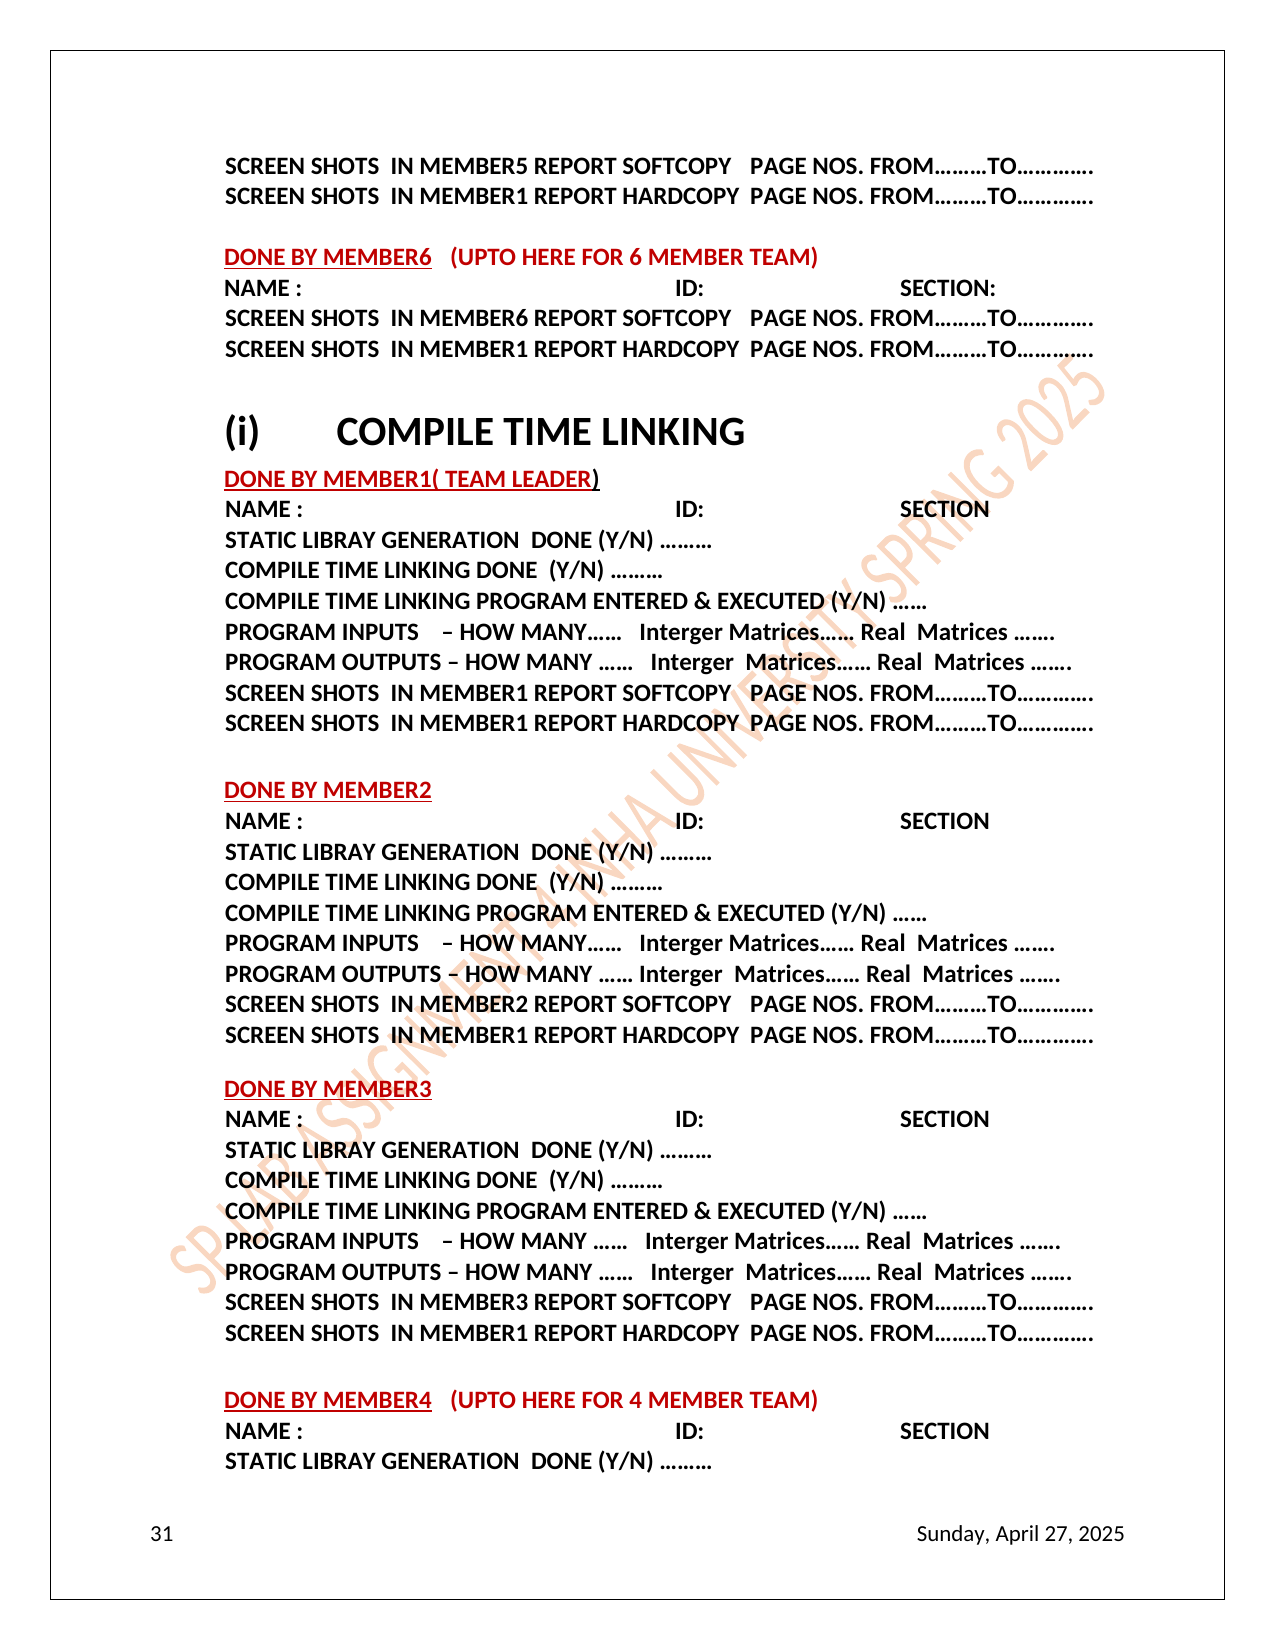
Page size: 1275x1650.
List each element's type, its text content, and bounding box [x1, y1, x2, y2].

text PROGRAM INPUTS – HOW MANY…… Interger Matrices…… Real Matrices ……. [150, 927, 1125, 958]
text SCREEN SHOTS IN MEMBER3 REPORT SOFTCOPY PAGE NOS. FROM………TO…………. [150, 1286, 1125, 1317]
list DONE BY MEMBER1( TEAM LEADER) [224, 463, 1125, 493]
text COMPILE TIME LINKING DONE (Y/N) ……… [150, 554, 1125, 585]
text SCREEN SHOTS IN MEMBER1 REPORT HARDCOPY PAGE NOS. FROM………TO…………. [150, 1019, 1125, 1049]
text SCREEN SHOTS IN MEMBER1 REPORT HARDCOPY PAGE NOS. FROM………TO…………. [150, 1317, 1125, 1347]
list NAME : ID: SECTION: [224, 272, 1125, 303]
list DONE BY MEMBER3 [224, 1073, 1125, 1103]
text COMPILE TIME LINKING PROGRAM ENTERED & EXECUTED (Y/N) …… [150, 897, 1125, 927]
list DONE BY MEMBER6 (UPTO HERE FOR 6 MEMBER TEAM) [224, 242, 1125, 272]
text NAME : ID: SECTION [150, 493, 1125, 524]
text PROGRAM OUTPUTS – HOW MANY …… Interger Matrices…… Real Matrices ……. [150, 646, 1125, 677]
text STATIC LIBRAY GENERATION DONE (Y/N) ……… [150, 524, 1125, 554]
text SCREEN SHOTS IN MEMBER6 REPORT SOFTCOPY PAGE NOS. FROM………TO…………. [150, 303, 1125, 333]
text PROGRAM OUTPUTS – HOW MANY …… Interger Matrices…… Real Matrices ……. [150, 958, 1125, 988]
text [150, 181, 1125, 211]
list COMPILE TIME LINKING [224, 404, 1125, 455]
text NAME : ID: SECTION [150, 805, 1125, 836]
text COMPILE TIME LINKING PROGRAM ENTERED & EXECUTED (Y/N) …… [150, 585, 1125, 616]
text PROGRAM OUTPUTS – HOW MANY …… Interger Matrices…… Real Matrices ……. [150, 1256, 1125, 1286]
text PROGRAM INPUTS – HOW MANY…… Interger Matrices…… Real Matrices ……. [150, 616, 1125, 646]
text COMPILE TIME LINKING DONE (Y/N) ……… [150, 866, 1125, 897]
text NAME : ID: SECTION [150, 1415, 1125, 1445]
list DONE BY MEMBER4 (UPTO HERE FOR 4 MEMBER TEAM) [224, 1384, 1125, 1415]
text STATIC LIBRAY GENERATION DONE (Y/N) ……… [150, 1134, 1125, 1164]
list DONE BY MEMBER2 [224, 775, 1125, 805]
text PROGRAM INPUTS – HOW MANY …… Interger Matrices…… Real Matrices ……. [150, 1225, 1125, 1256]
text STATIC LIBRAY GENERATION DONE (Y/N) ……… [150, 836, 1125, 866]
text COMPILE TIME LINKING PROGRAM ENTERED & EXECUTED (Y/N) …… [150, 1195, 1125, 1225]
text STATIC LIBRAY GENERATION DONE (Y/N) ……… [150, 1445, 1125, 1476]
text SCREEN SHOTS IN MEMBER2 REPORT SOFTCOPY PAGE NOS. FROM………TO…………. [150, 988, 1125, 1019]
text SCREEN SHOTS IN MEMBER1 REPORT HARDCOPY PAGE NOS. FROM………TO…………. [150, 707, 1125, 738]
text COMPILE TIME LINKING DONE (Y/N) ……… [150, 1164, 1125, 1195]
text SCREEN SHOTS IN MEMBER5 REPORT SOFTCOPY PAGE NOS. FROM………TO…………. [150, 150, 1125, 181]
text SCREEN SHOTS IN MEMBER1 REPORT HARDCOPY PAGE NOS. FROM………TO…………. [150, 333, 1125, 364]
text NAME : ID: SECTION [150, 1103, 1125, 1134]
text SCREEN SHOTS IN MEMBER1 REPORT SOFTCOPY PAGE NOS. FROM………TO…………. [150, 677, 1125, 707]
